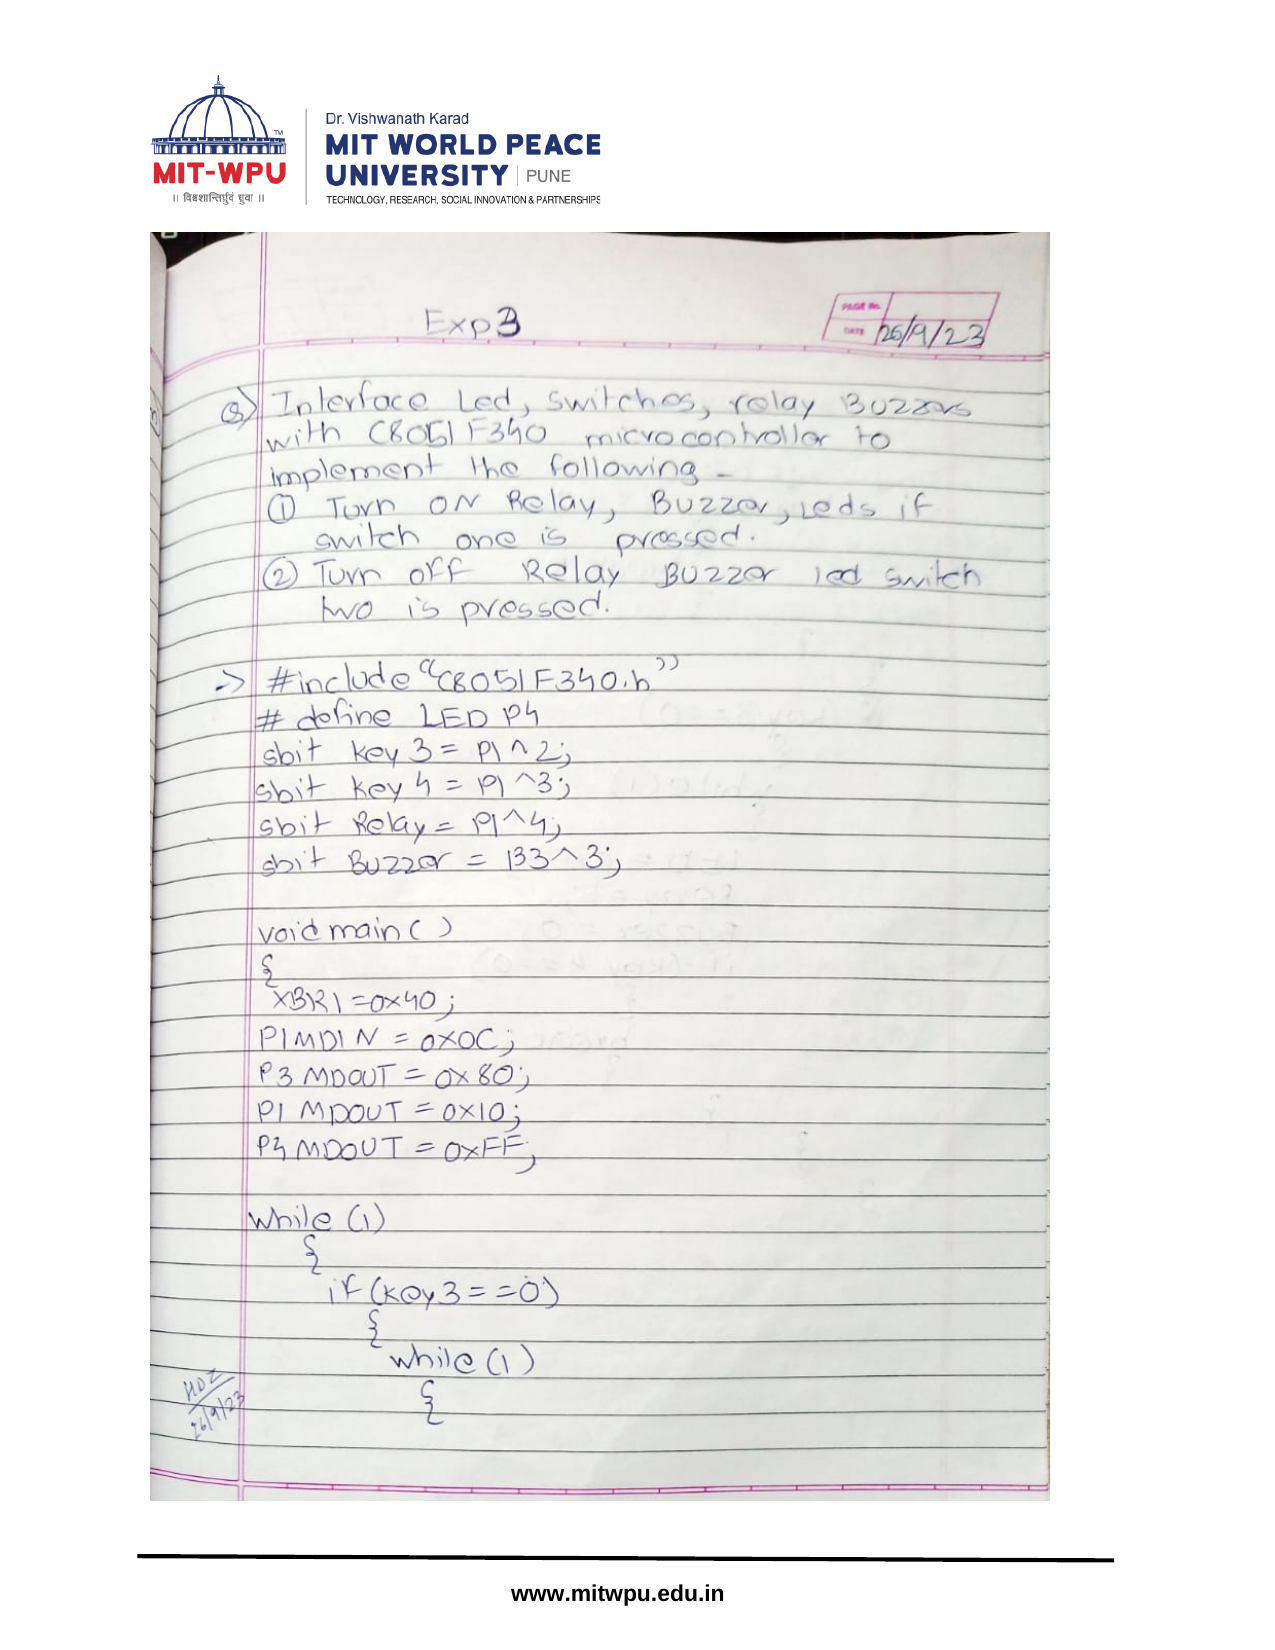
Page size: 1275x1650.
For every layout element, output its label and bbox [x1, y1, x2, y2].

picture [150, 232, 1050, 1501]
picture [150, 75, 600, 205]
